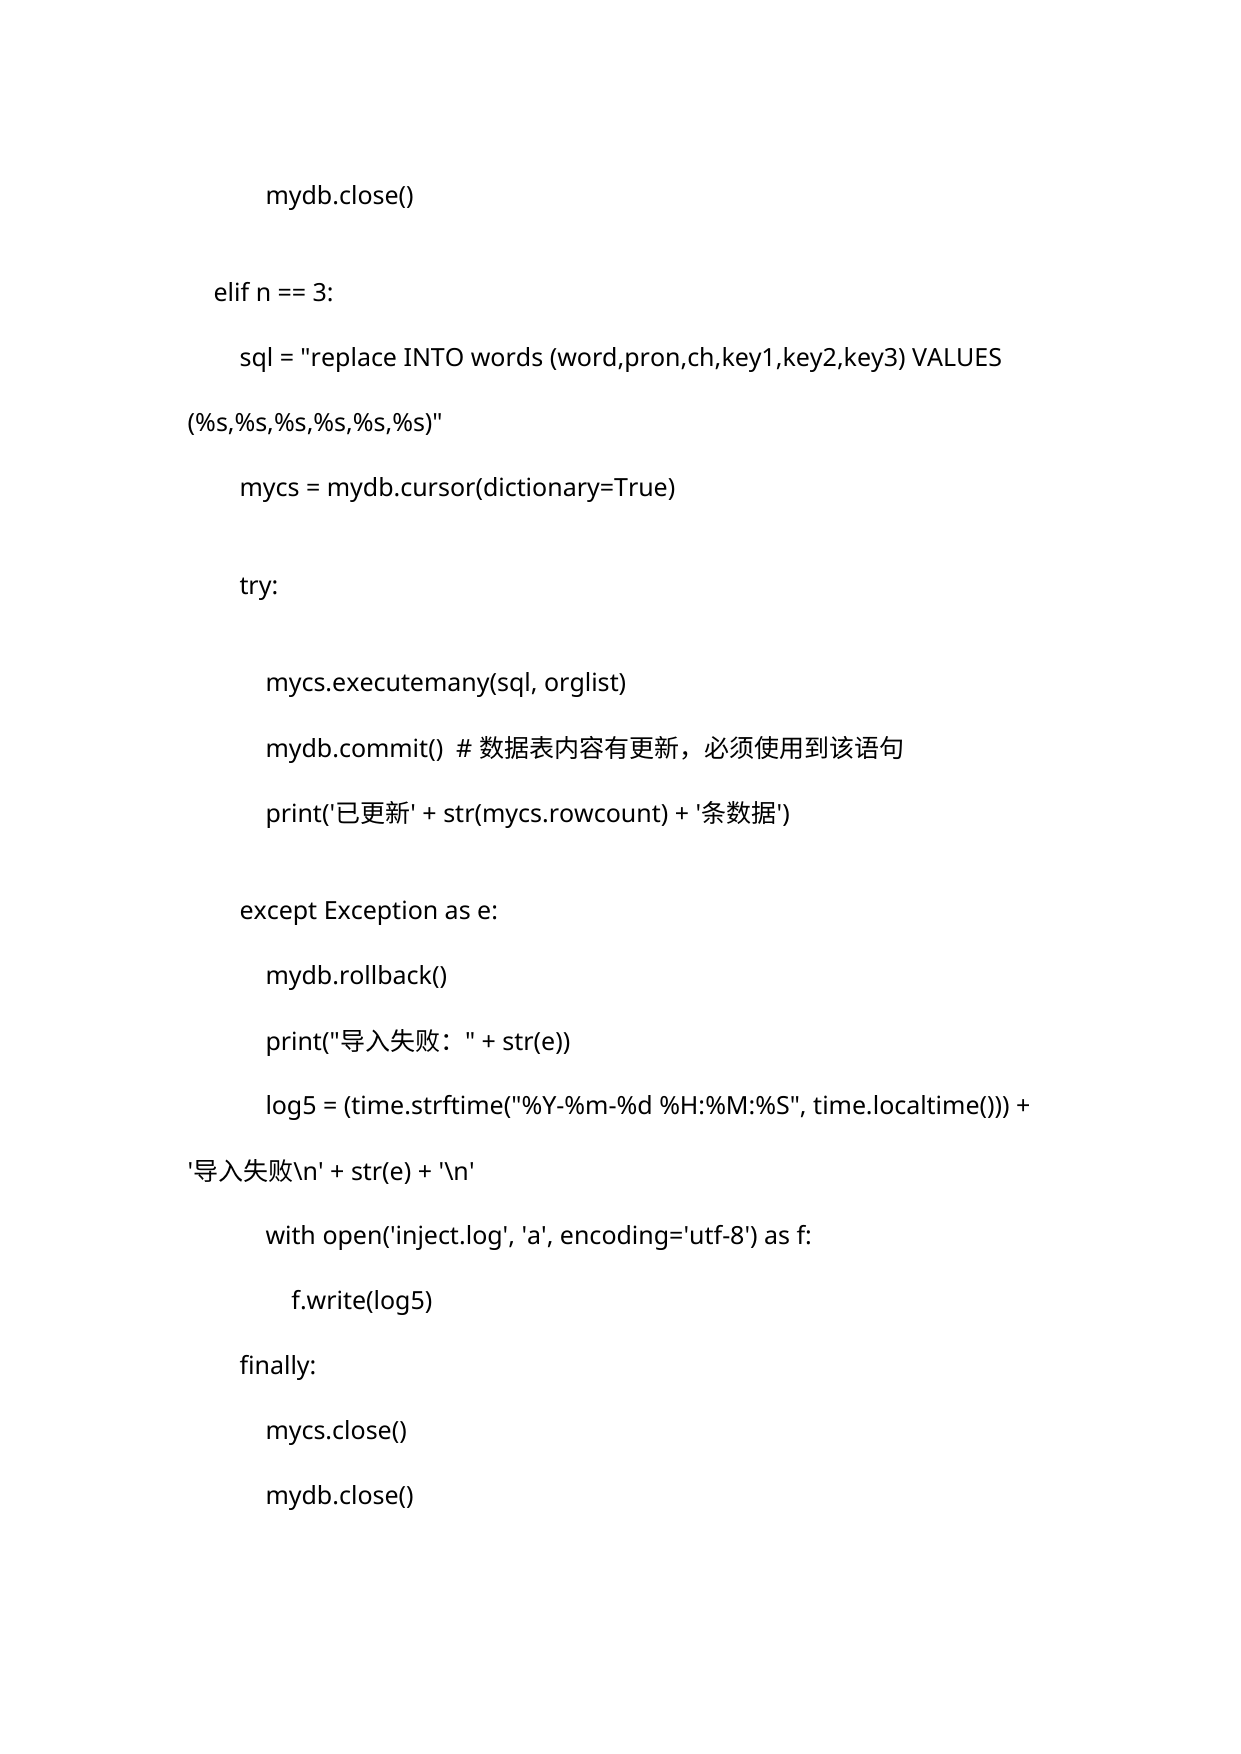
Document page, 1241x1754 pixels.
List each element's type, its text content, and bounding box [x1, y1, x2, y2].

text try: [187, 552, 1053, 617]
text f.write(log5) [187, 1267, 1053, 1332]
text finally: [187, 1332, 1053, 1397]
text print('已更新' + str(mycs.rowcount) + '条数据') [187, 779, 1053, 844]
text log5 = (time.strftime("%Y-%m-%d %H:%M:%S", time.localtime())) + '导入失败\n' + str(e) + '\n' [187, 1072, 1053, 1202]
text mycs.executemany(sql, orglist) [187, 649, 1053, 714]
text mycs.close() [187, 1397, 1053, 1462]
text mydb.close() [187, 162, 1053, 227]
text print("导入失败：" + str(e)) [187, 1007, 1053, 1072]
text except Exception as e: [187, 877, 1053, 942]
text mycs = mydb.cursor(dictionary=True) [187, 454, 1053, 519]
text elif n == 3: [187, 259, 1053, 324]
text mydb.commit() # 数据表内容有更新，必须使用到该语句 [187, 714, 1053, 779]
text mydb.rollback() [187, 942, 1053, 1007]
text mydb.close() [187, 1462, 1053, 1527]
text sql = "replace INTO words (word,pron,ch,key1,key2,key3) VALUES (%s,%s,%s,%s,%s,%s)" [187, 324, 1053, 454]
text with open('inject.log', 'a', encoding='utf-8') as f: [187, 1202, 1053, 1267]
